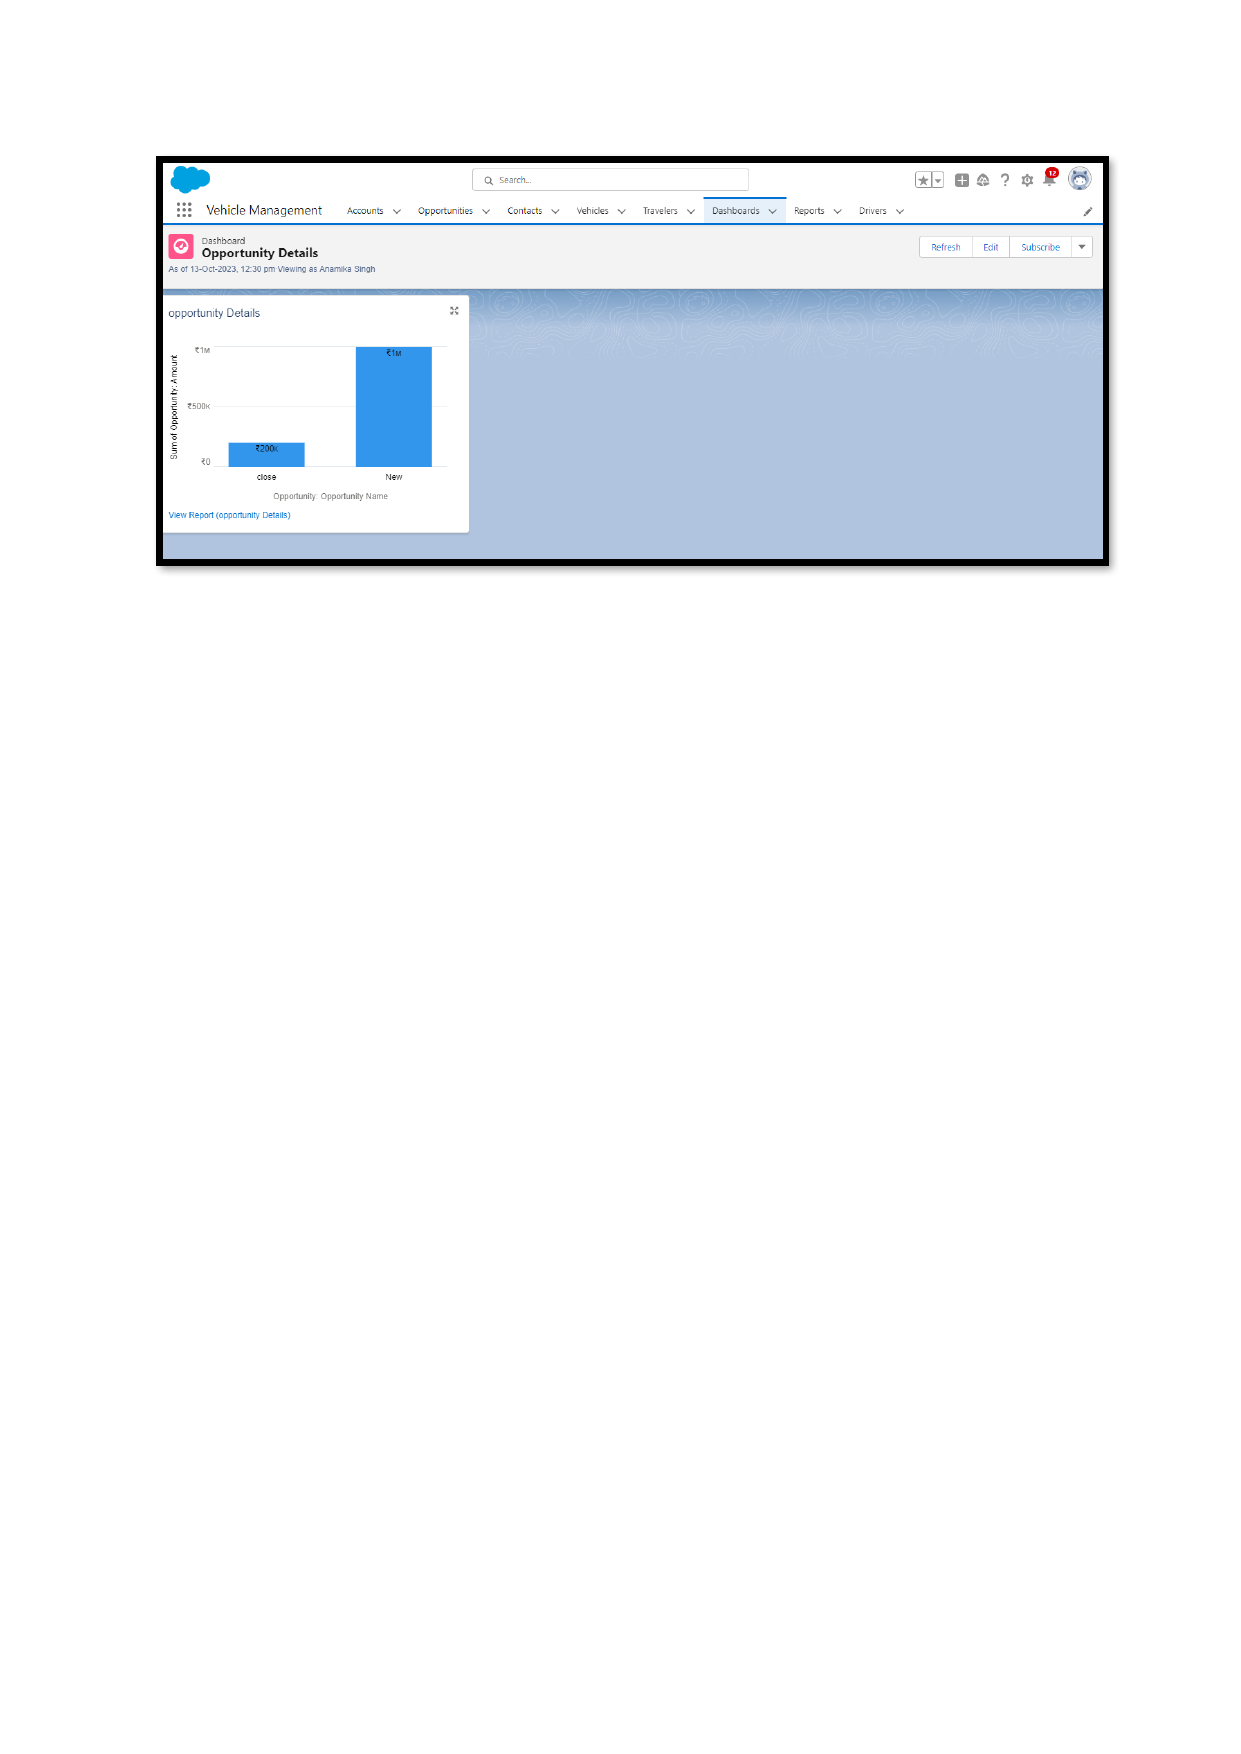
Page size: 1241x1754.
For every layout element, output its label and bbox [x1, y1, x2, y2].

picture [163, 163, 1103, 559]
